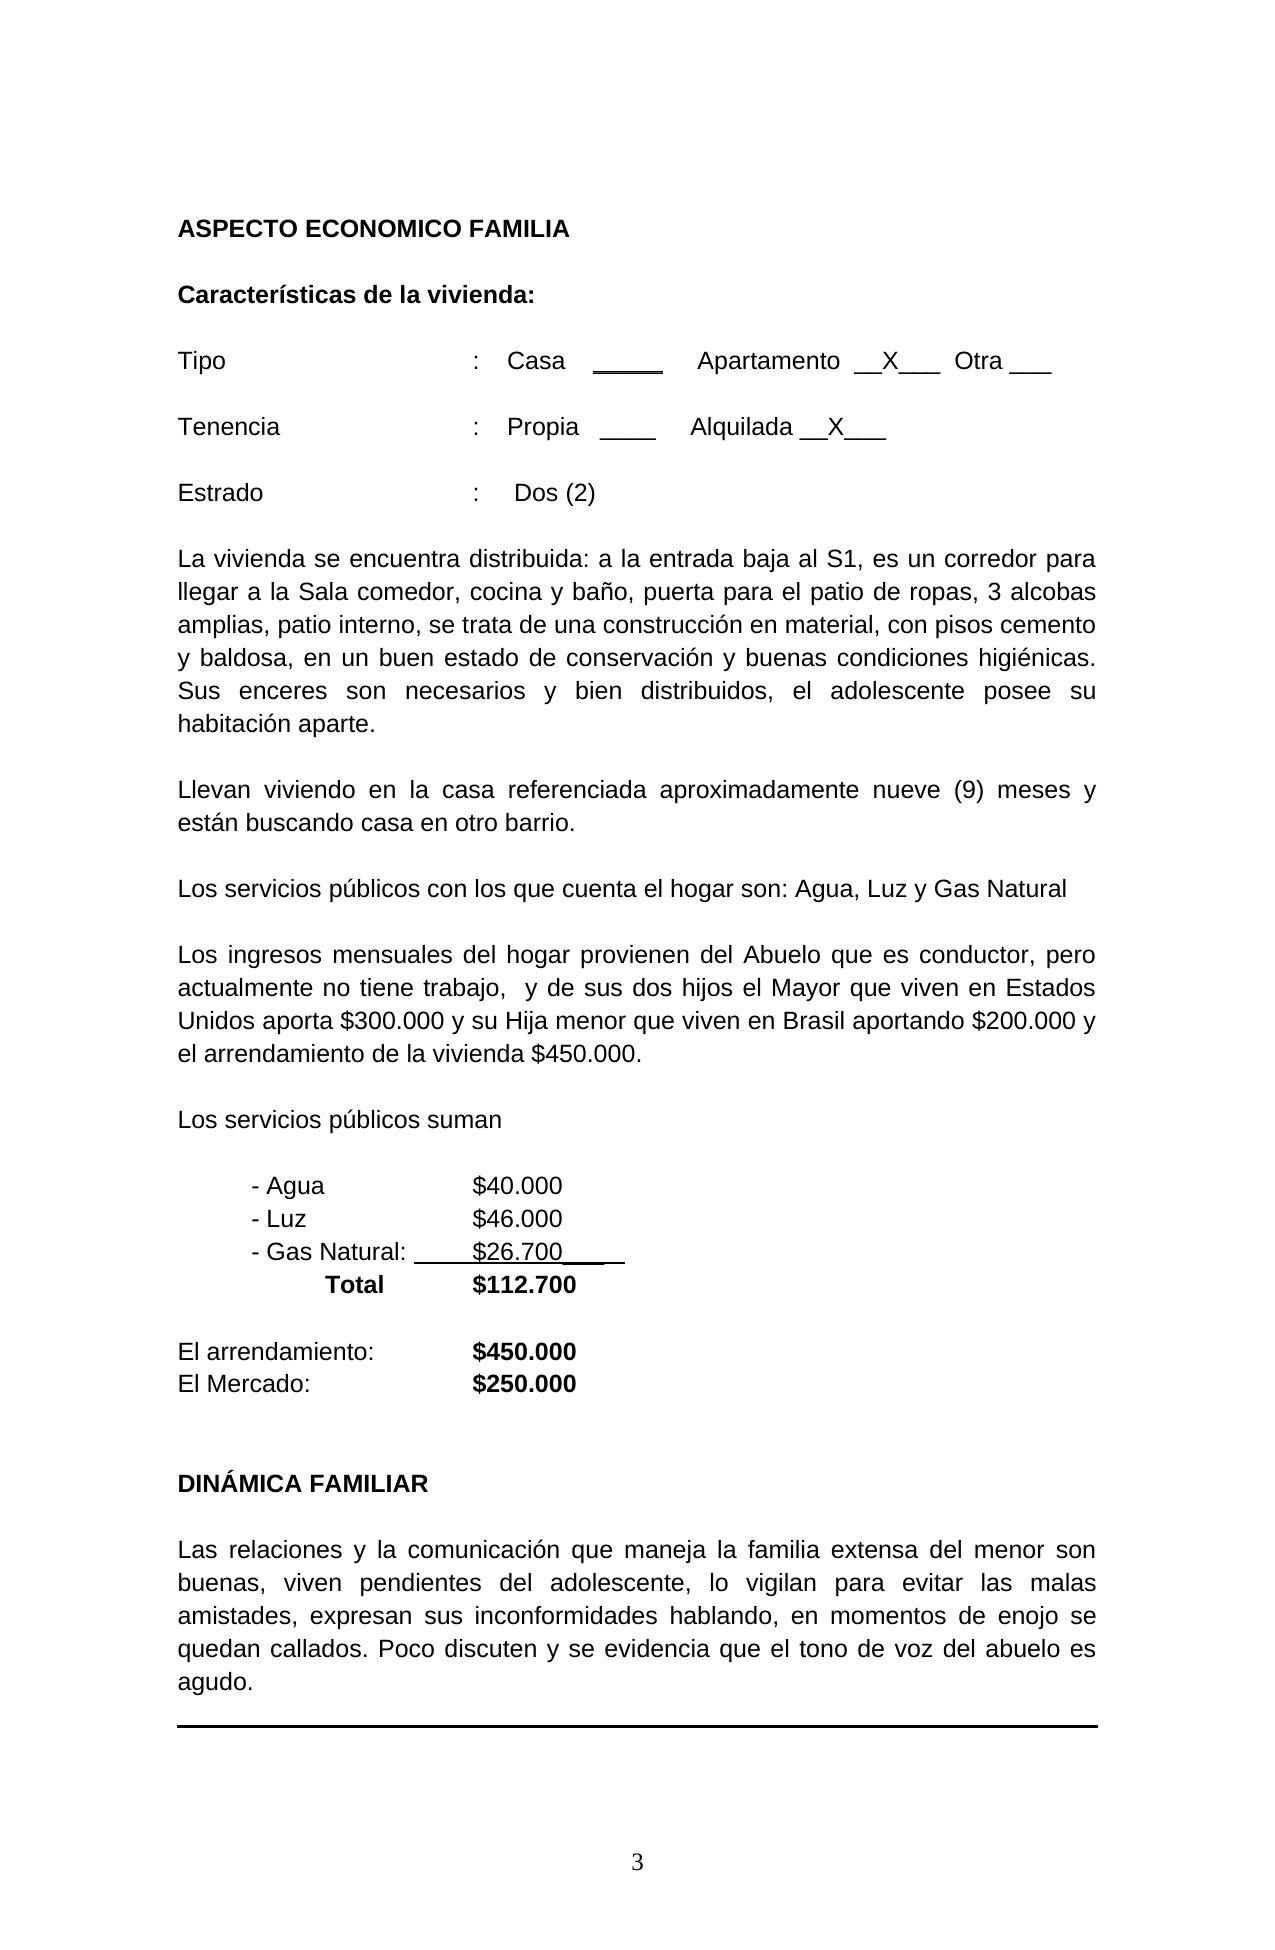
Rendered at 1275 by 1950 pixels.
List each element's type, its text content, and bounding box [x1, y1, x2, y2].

text Tipo : Casa _____ Apartamento __X___ Otra ___ [177, 346, 1098, 374]
text Tenencia : Propia ____ Alquilada __X___ [177, 412, 1098, 441]
text - Agua $40.000 [177, 1171, 1098, 1200]
text ASPECTO ECONOMICO FAMILIA [177, 214, 1098, 242]
text El arrendamiento: $450.000 [177, 1336, 1098, 1365]
text DINÁMICA FAMILIAR [177, 1468, 1098, 1497]
text Los servicios públicos con los que cuenta el hogar son: Agua, Luz y Gas Natural [177, 874, 1098, 903]
text Los ingresos mensuales del hogar provienen del Abuelo que es conductor, pero actualmente no tiene trabajo, y de sus dos hijos el Mayor que viven en Estados Unidos aporta $300.000 y su Hija menor que viven en Brasil aportando $200.000 y el arrendamiento de la vivienda $450.000. [177, 940, 1098, 1068]
text - Gas Natural: $26.700___ [177, 1237, 1098, 1266]
text Llevan viviendo en la casa referenciada aproximadamente nueve (9) meses y están buscando casa en otro barrio. [177, 775, 1098, 837]
text Las relaciones y la comunicación que maneja la familia extensa del menor son buenas, viven pendientes del adolescente, lo vigilan para evitar las malas amistades, expresan sus inconformidades hablando, en momentos de enojo se quedan callados. Poco discuten y se evidencia que el tono de voz del abuelo es agudo. [177, 1534, 1098, 1695]
text El Mercado: $250.000 [177, 1369, 1098, 1398]
text - Luz $46.000 [177, 1204, 1098, 1233]
text La vivienda se encuentra distribuida: a la entrada baja al S1, es un corredor para llegar a la Sala comedor, cocina y baño, puerta para el patio de ropas, 3 alcobas amplias, patio interno, se trata de una construcción en material, con pisos cemento y baldosa, en un buen estado de conservación y buenas condiciones higiénicas. Sus enceres son necesarios y bien distribuidos, el adolescente posee su habitación aparte. [177, 544, 1098, 738]
text Total $112.700 [177, 1270, 1098, 1299]
text Características de la vivienda: [177, 280, 1098, 308]
text Estrado : Dos (2) [177, 478, 1098, 507]
text Los servicios públicos suman [177, 1105, 1098, 1134]
